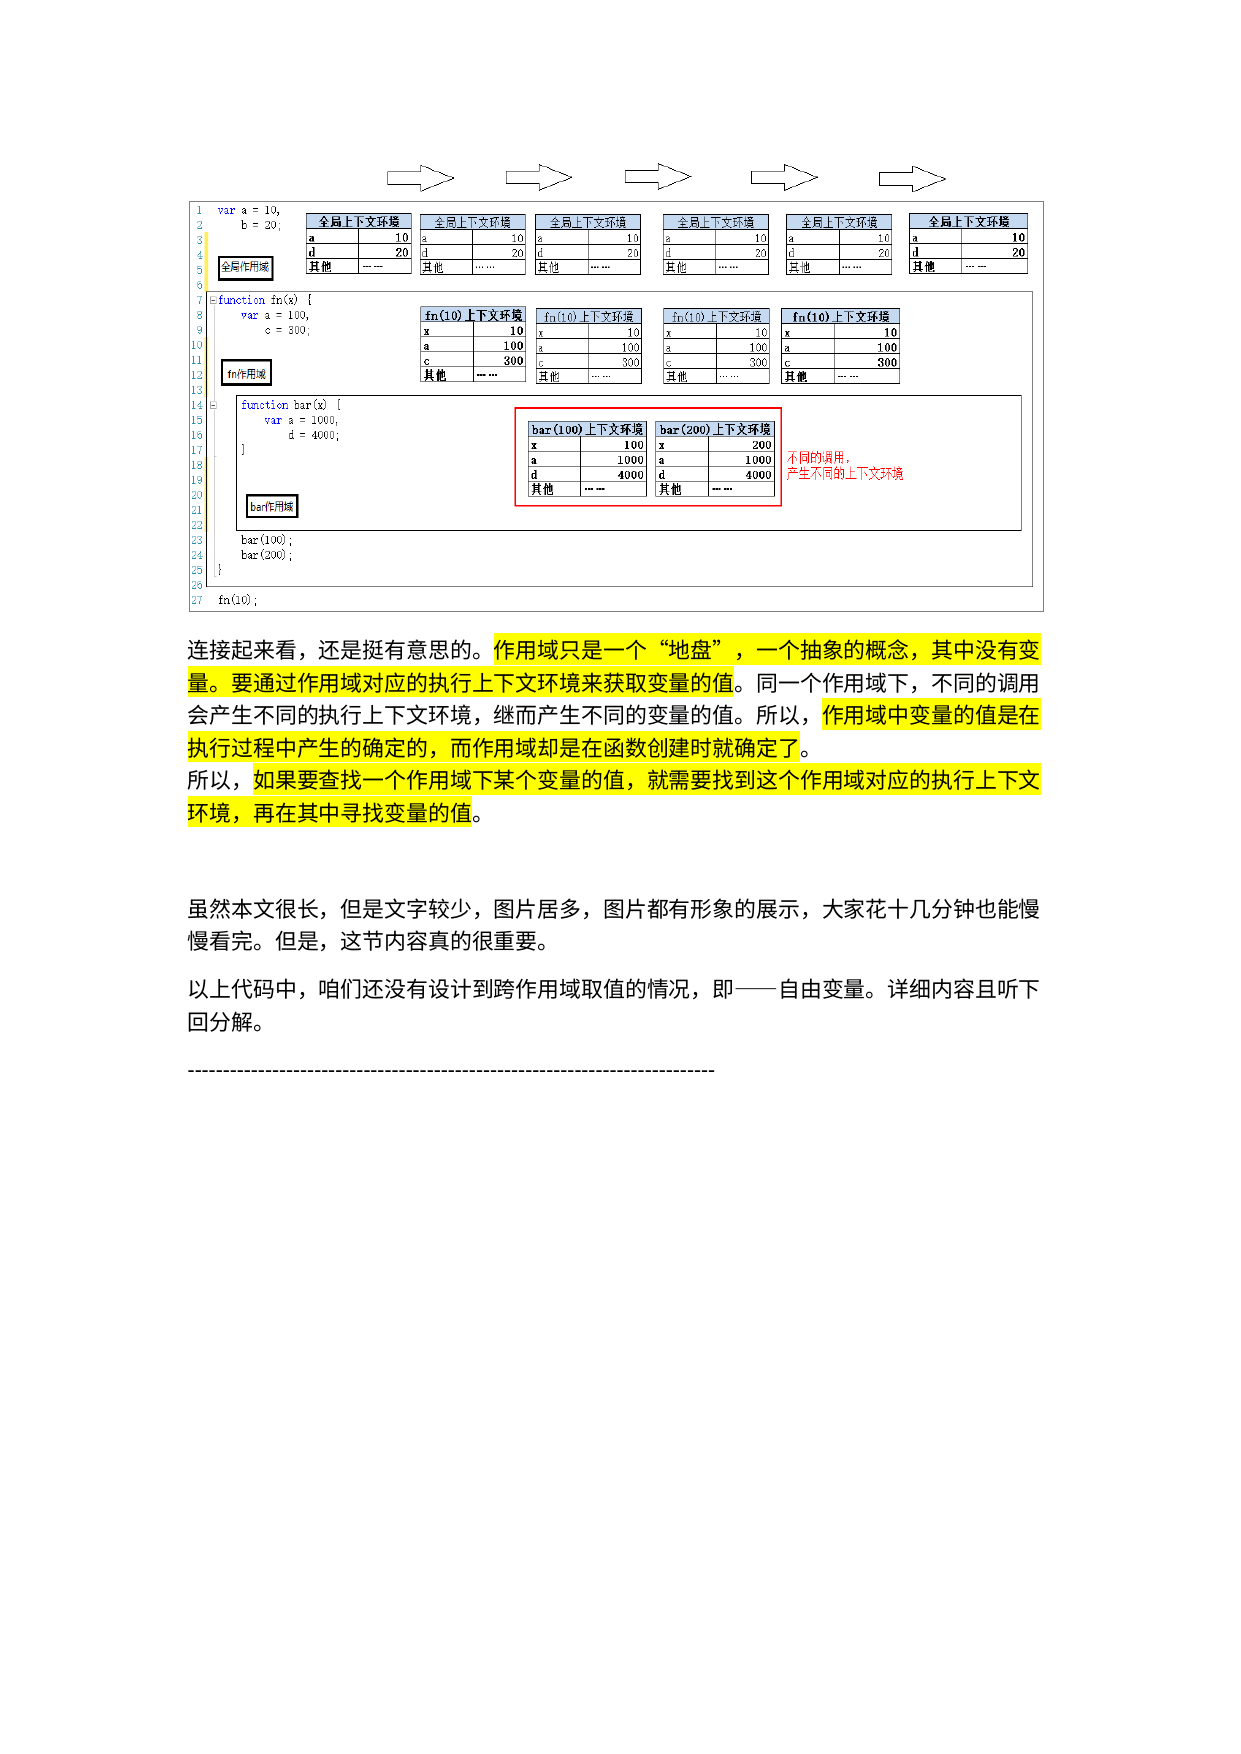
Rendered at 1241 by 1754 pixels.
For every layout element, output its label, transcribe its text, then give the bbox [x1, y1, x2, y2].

text 所以，如果要查找一个作用域下某个变量的值，就需要找到这个作用域对应的执行上下文环境，再在其中寻找变量的值。 [187, 763, 1053, 828]
picture [187, 162, 1046, 612]
text 虽然本文很长，但是文字较少，图片居多，图片都有形象的展示，大家花十几分钟也能慢慢看完。但是，这节内容真的很重要。 [187, 891, 1053, 956]
text 以上代码中，咱们还没有设计到跨作用域取值的情况，即——自由变量。详细内容且听下回分解。 [187, 972, 1053, 1037]
text 连接起来看，还是挺有意思的。作用域只是一个“地盘”，一个抽象的概念，其中没有变量。要通过作用域对应的执行上下文环境来获取变量的值。同一个作用域下，不同的调用会产生不同的执行上下文环境，继而产生不同的变量的值。所以，作用域中变量的值是在执行过程中产生的确定的，而作用域却是在函数创建时就确定了。 [187, 633, 1053, 763]
text --------------------------------------------------------------------------- [187, 1053, 1053, 1085]
